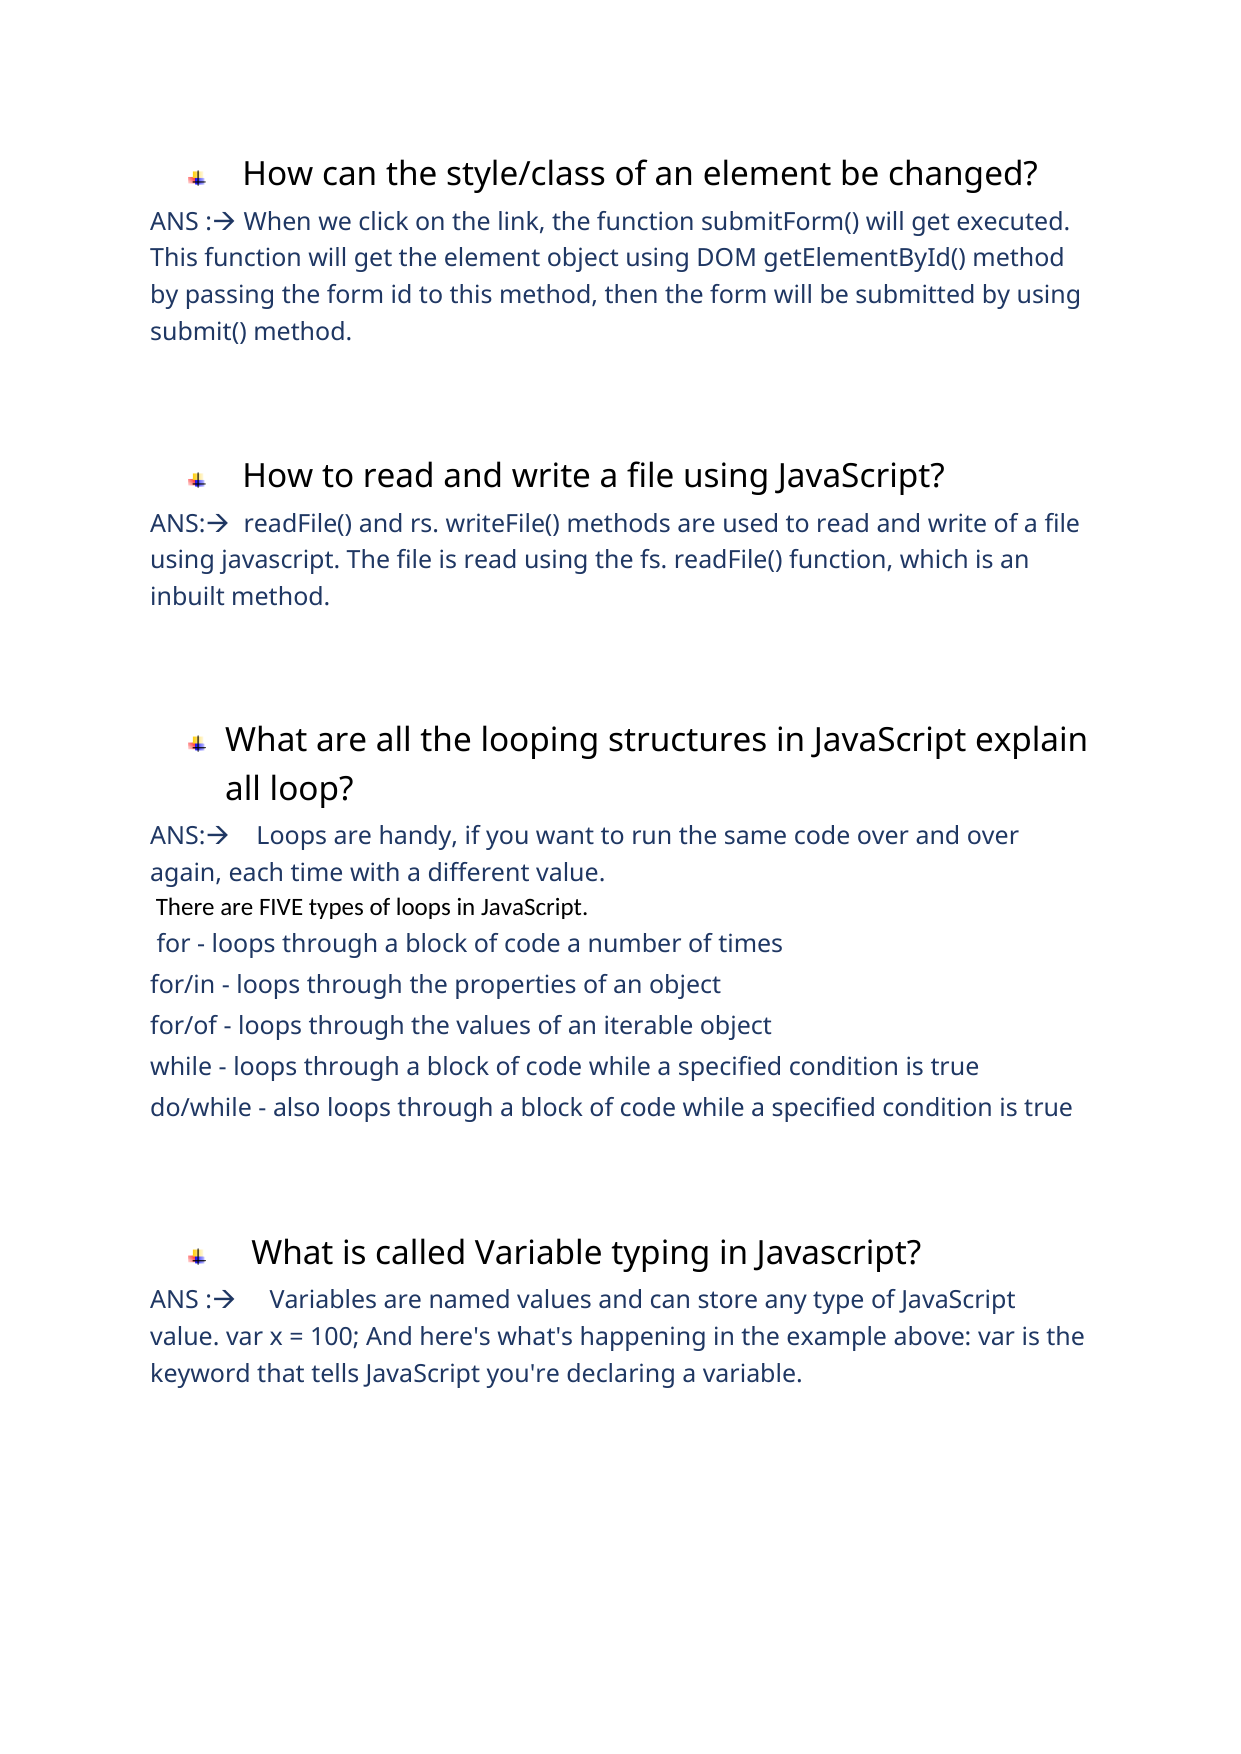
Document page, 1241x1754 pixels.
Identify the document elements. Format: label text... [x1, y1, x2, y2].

subtitle while - loops through a block of code while a specified condition is true [150, 1049, 1090, 1083]
subtitle ANS : Variables are named values and can store any type of JavaScript value. var x = 100; And here's what's happening in the example above: var is the keyword that tells JavaScript you're declaring a variable. [150, 1282, 1090, 1389]
subtitle for - loops through a block of code a number of times [150, 926, 1090, 960]
picture [188, 169, 206, 186]
subtitle do/while - also loops through a block of code while a specified condition is true [150, 1090, 1090, 1124]
text There are FIVE types of loops in JavaScript. [150, 891, 1090, 922]
subtitle for/in - loops through the properties of an object [150, 967, 1090, 1001]
subtitle for/of - loops through the values of an iterable object [150, 1008, 1090, 1042]
picture [188, 734, 206, 752]
subtitle What are all the looping structures in JavaScript explain all loop? [187, 716, 1090, 810]
subtitle How can the style/class of an element be changed? [187, 150, 1090, 195]
picture [188, 1247, 206, 1265]
subtitle What is called Variable typing in Javascript? [187, 1229, 1090, 1274]
picture [188, 471, 206, 488]
subtitle ANS: readFile() and rs. writeFile() methods are used to read and write of a file using javascript. The file is read using the fs. readFile() function, which is an inbuilt method. [150, 505, 1090, 613]
subtitle How to read and write a file using JavaScript? [187, 452, 1090, 498]
subtitle ANS: Loops are handy, if you want to run the same code over and over again, each time with a different value. [150, 818, 1090, 889]
